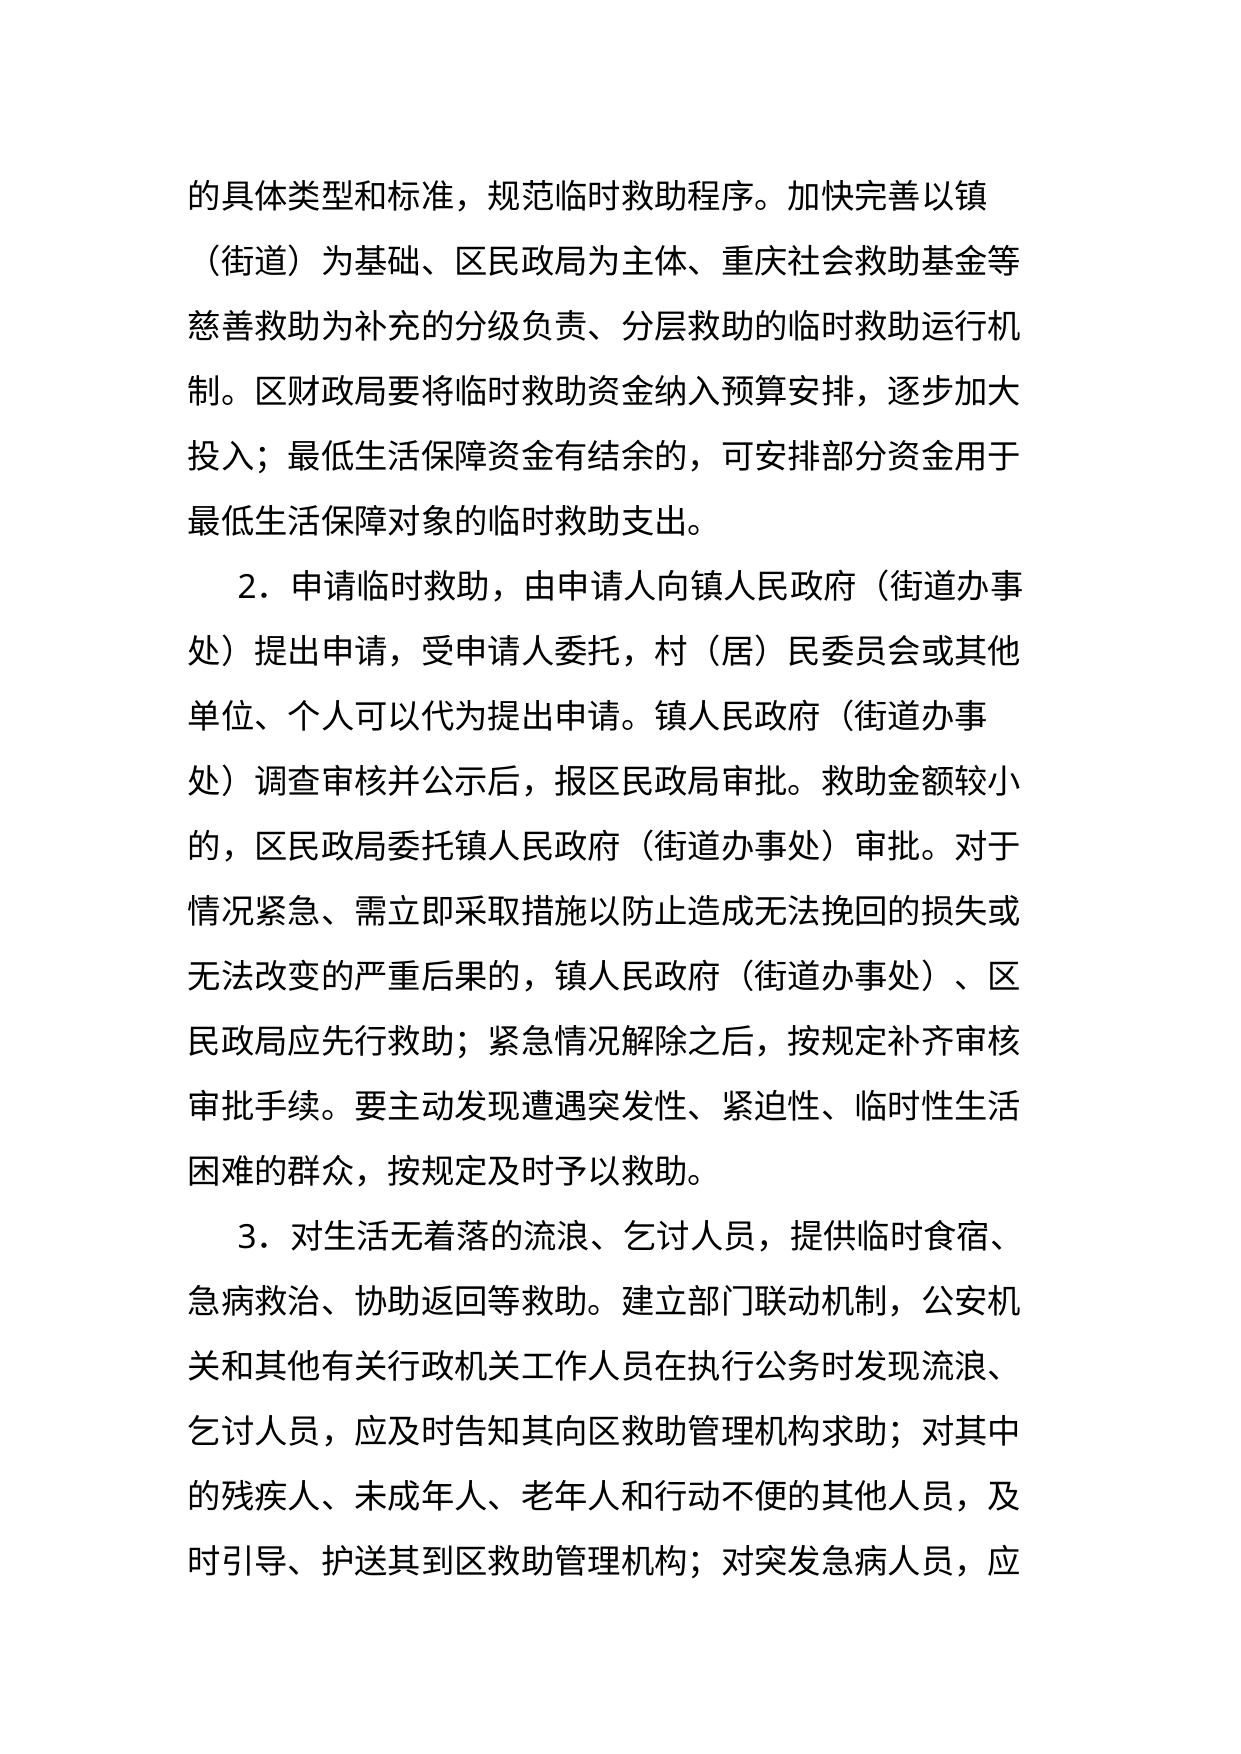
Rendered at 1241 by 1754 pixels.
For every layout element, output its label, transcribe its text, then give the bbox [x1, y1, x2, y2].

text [187, 162, 1053, 552]
text 2．申请临时救助，由申请人向镇人民政府（街道办事处）提出申请，受申请人委托，村（居）民委员会或其他单位、个人可以代为提出申请。镇人民政府（街道办事处）调查审核并公示后，报区民政局审批。救助金额较小的，区民政局委托镇人民政府（街道办事处）审批。对于情况紧急、需立即采取措施以防止造成无法挽回的损失或无法改变的严重后果的，镇人民政府（街道办事处）、区民政局应先行救助；紧急情况解除之后，按规定补齐审核审批手续。要主动发现遭遇突发性、紧迫性、临时性生活困难的群众，按规定及时予以救助。 [187, 552, 1053, 1202]
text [187, 1202, 1053, 1592]
